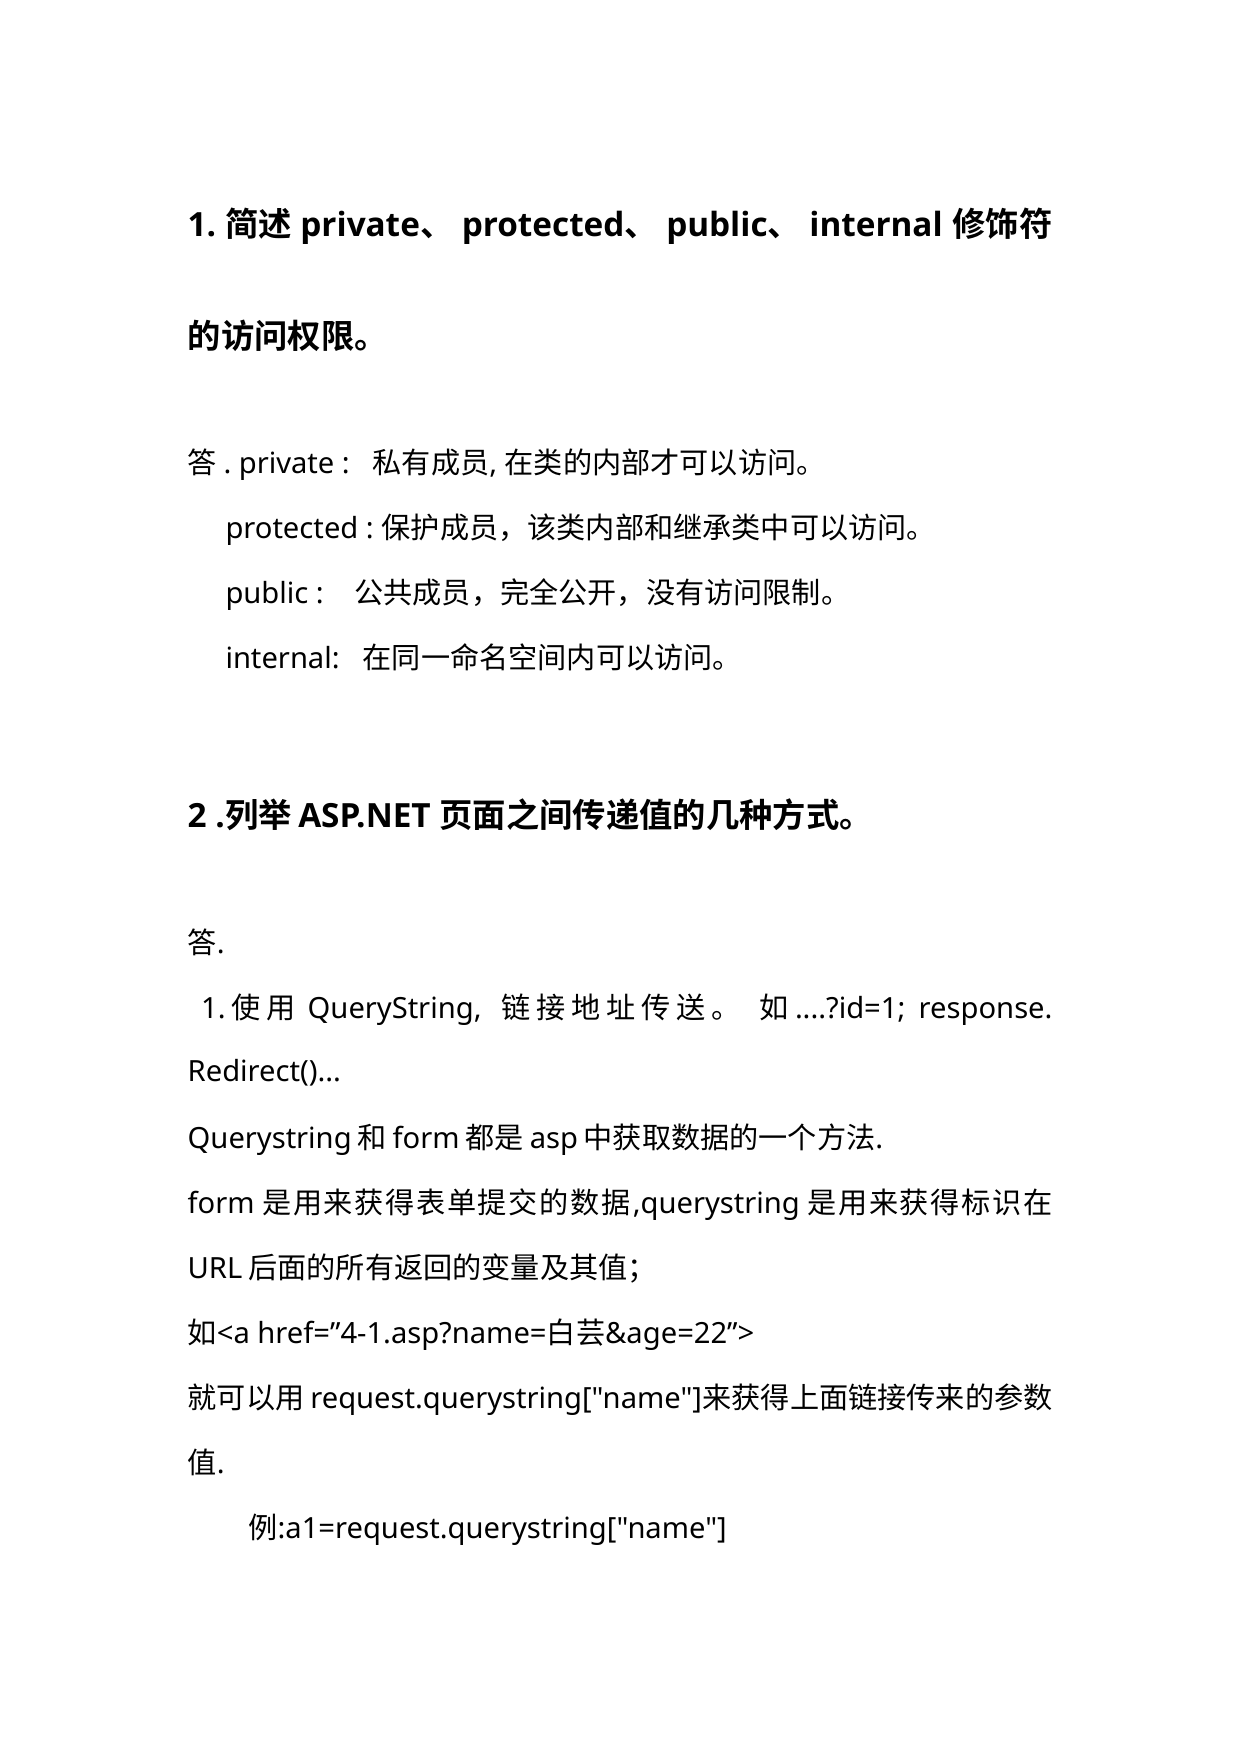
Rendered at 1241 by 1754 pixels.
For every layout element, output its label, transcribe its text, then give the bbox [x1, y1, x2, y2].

subtitle 2 .列举ASP.NET 页面之间传递值的几种方式。 [187, 781, 1053, 846]
text public : 公共成员，完全公开，没有访问限制。 [187, 559, 1053, 624]
text 答 . private : 私有成员, 在类的内部才可以访问。 [187, 429, 1053, 494]
text 1.使用QueryString, 链接地址传送。 如....?id=1; response. Redirect()... [187, 973, 1053, 1103]
text internal: 在同一命名空间内可以访问。 [187, 624, 1053, 689]
subtitle 1. 简述 private、 protected、 public、 internal 修饰符的访问权限。 [187, 189, 1053, 366]
text 例:a1=request.querystring["name"] [187, 1493, 1053, 1558]
text 就可以用request.querystring["name"]来获得上面链接传来的参数值. [187, 1363, 1053, 1493]
text protected : 保护成员，该类内部和继承类中可以访问。 [187, 494, 1053, 559]
text 答. [187, 908, 1053, 973]
text Querystring和form都是asp中获取数据的一个方法. [187, 1103, 1053, 1168]
text form是用来获得表单提交的数据,querystring是用来获得标识在URL后面的所有返回的变量及其值； [187, 1168, 1053, 1298]
text 如<a href=”4-1.asp?name=白芸&age=22”> [187, 1298, 1053, 1363]
